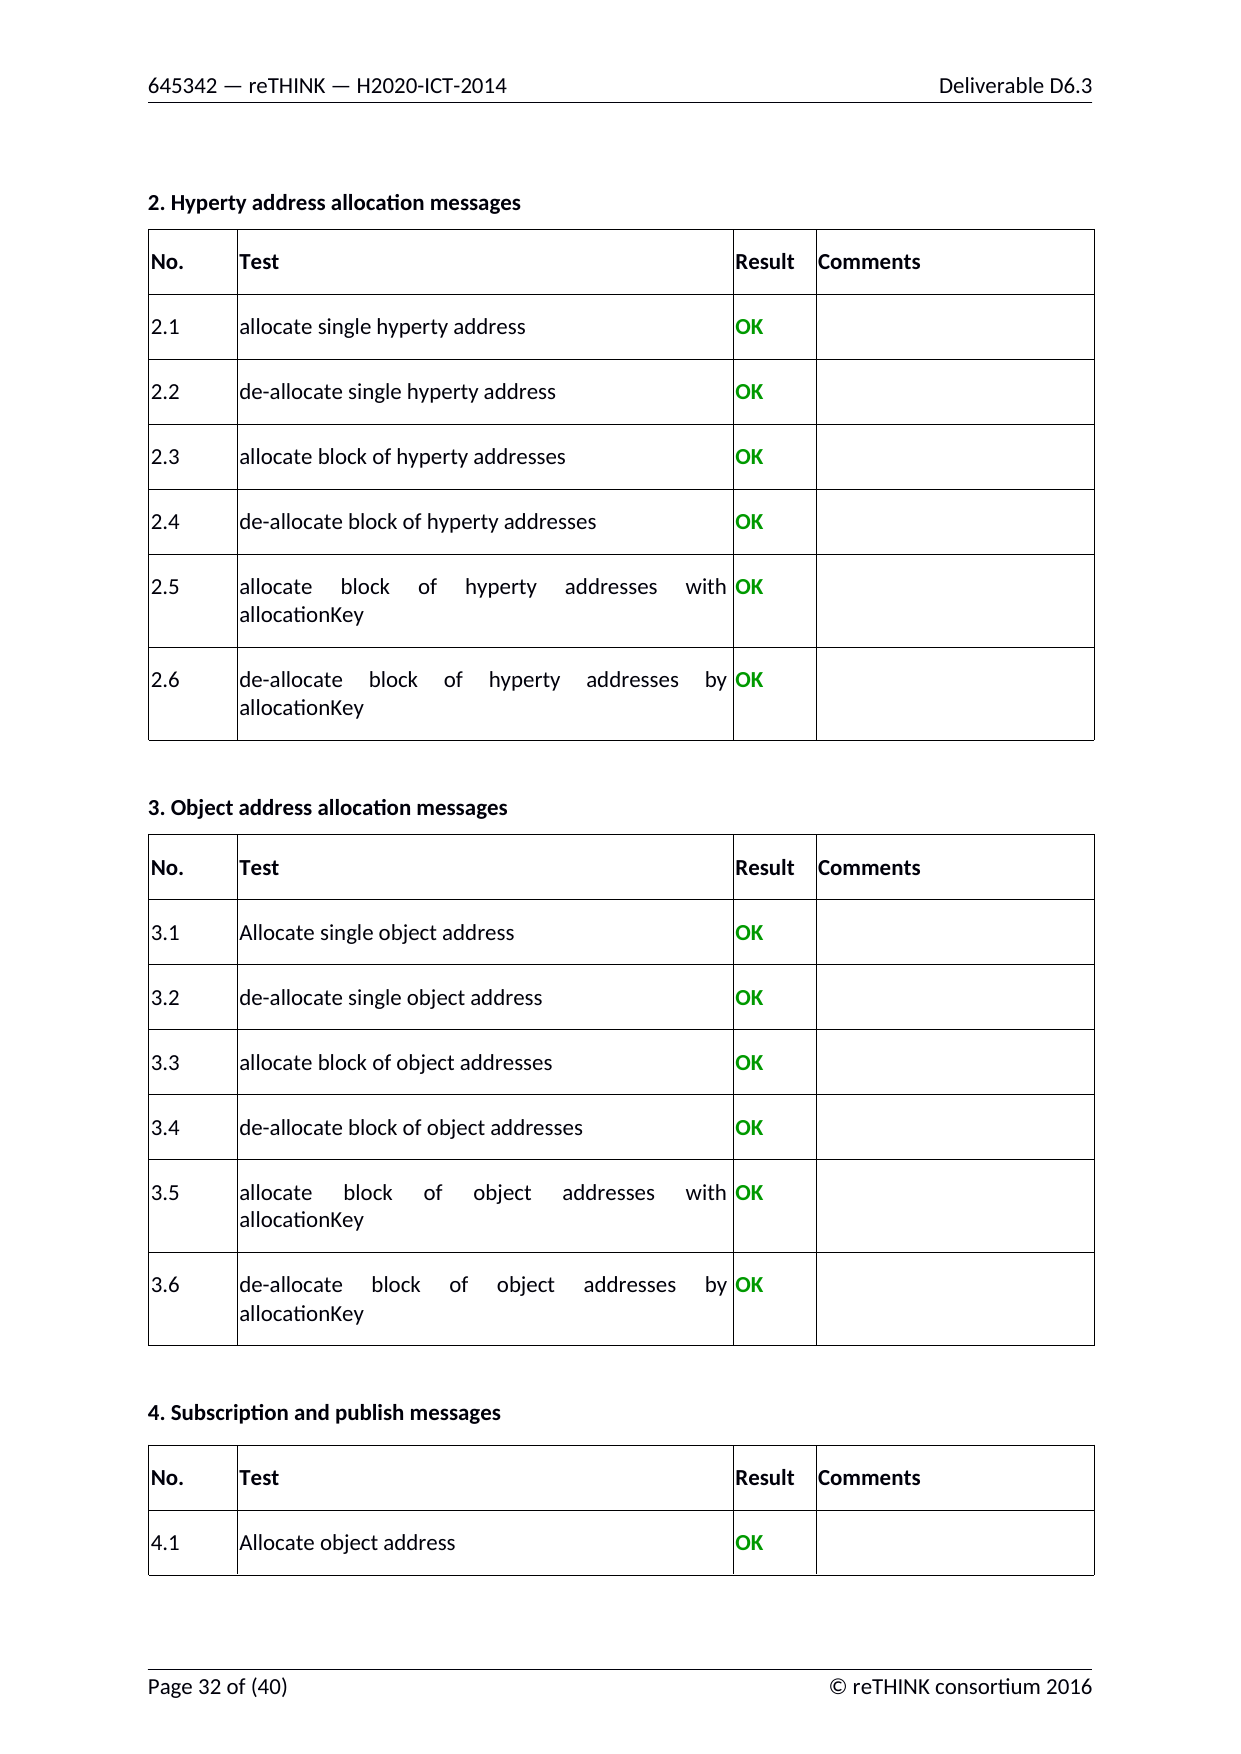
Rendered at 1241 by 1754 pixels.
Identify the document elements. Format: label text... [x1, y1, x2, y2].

table_cell Allocate object address [238, 1511, 733, 1574]
table_header Test [238, 835, 733, 899]
table_cell de-allocate block of hyperty addresses [238, 490, 733, 554]
table_cell 3.2 [149, 965, 237, 1029]
table_cell 3.1 [149, 900, 237, 964]
table_cell 3.3 [149, 1030, 237, 1094]
table_cell 2.5 [149, 555, 237, 647]
table_cell [817, 490, 1094, 554]
table_cell 3.4 [149, 1095, 237, 1159]
table_cell 2.6 [149, 648, 237, 740]
table_cell [817, 360, 1094, 424]
table_header Comments [817, 230, 1094, 294]
table_cell 2.2 [149, 360, 237, 424]
text 4. Subscription and publish messages [148, 1398, 1092, 1426]
table_cell de-allocate block of object addresses by allocationKey [238, 1253, 733, 1345]
table_cell OK [734, 1511, 816, 1574]
table_header Comments [817, 1446, 1094, 1509]
table_header Result [734, 1446, 816, 1509]
table_cell [817, 1095, 1094, 1159]
table_cell allocate block of object addresses with allocationKey [238, 1160, 733, 1252]
table_cell 2.3 [149, 425, 237, 489]
table_cell [817, 1160, 1094, 1252]
table_cell allocate block of hyperty addresses [238, 425, 733, 489]
table_cell 2.1 [149, 295, 237, 359]
table_cell [817, 648, 1094, 740]
table_cell [817, 555, 1094, 647]
table_cell de-allocate block of hyperty addresses by allocationKey [238, 648, 733, 740]
table_cell OK [734, 295, 816, 359]
table_cell [817, 295, 1094, 359]
table_cell 3.6 [149, 1253, 237, 1345]
table_header Test [238, 230, 733, 294]
table_cell [817, 965, 1094, 1029]
table_cell OK [734, 648, 816, 740]
table_cell de-allocate single hyperty address [238, 360, 733, 424]
table_cell OK [734, 490, 816, 554]
table_cell [817, 1511, 1094, 1574]
table_cell OK [734, 1253, 816, 1345]
text 2. Hyperty address allocation messages [148, 188, 1092, 216]
table_cell de-allocate block of object addresses [238, 1095, 733, 1159]
table_cell OK [734, 1030, 816, 1094]
table_cell OK [734, 1160, 816, 1252]
table_cell OK [734, 1095, 816, 1159]
table_cell [817, 1253, 1094, 1345]
table_cell [817, 1030, 1094, 1094]
table_header Result [734, 835, 816, 899]
table_header No. [149, 1446, 237, 1509]
table_cell allocate single hyperty address [238, 295, 733, 359]
table_header No. [149, 835, 237, 899]
table_cell [817, 425, 1094, 489]
table_cell OK [734, 965, 816, 1029]
table_cell 3.5 [149, 1160, 237, 1252]
table_header Result [734, 230, 816, 294]
table_cell Allocate single object address [238, 900, 733, 964]
table_header Comments [817, 835, 1094, 899]
table_cell OK [734, 555, 816, 647]
table_cell [817, 900, 1094, 964]
table_cell allocate block of hyperty addresses with allocationKey [238, 555, 733, 647]
table_cell de-allocate single object address [238, 965, 733, 1029]
table_cell OK [734, 360, 816, 424]
table_header No. [149, 230, 237, 294]
table_cell 2.4 [149, 490, 237, 554]
table_cell OK [734, 900, 816, 964]
table_cell 4.1 [149, 1511, 237, 1574]
table_cell OK [734, 425, 816, 489]
table_cell allocate block of object addresses [238, 1030, 733, 1094]
text 3. Object address allocation messages [148, 793, 1092, 821]
table_header Test [238, 1446, 733, 1509]
